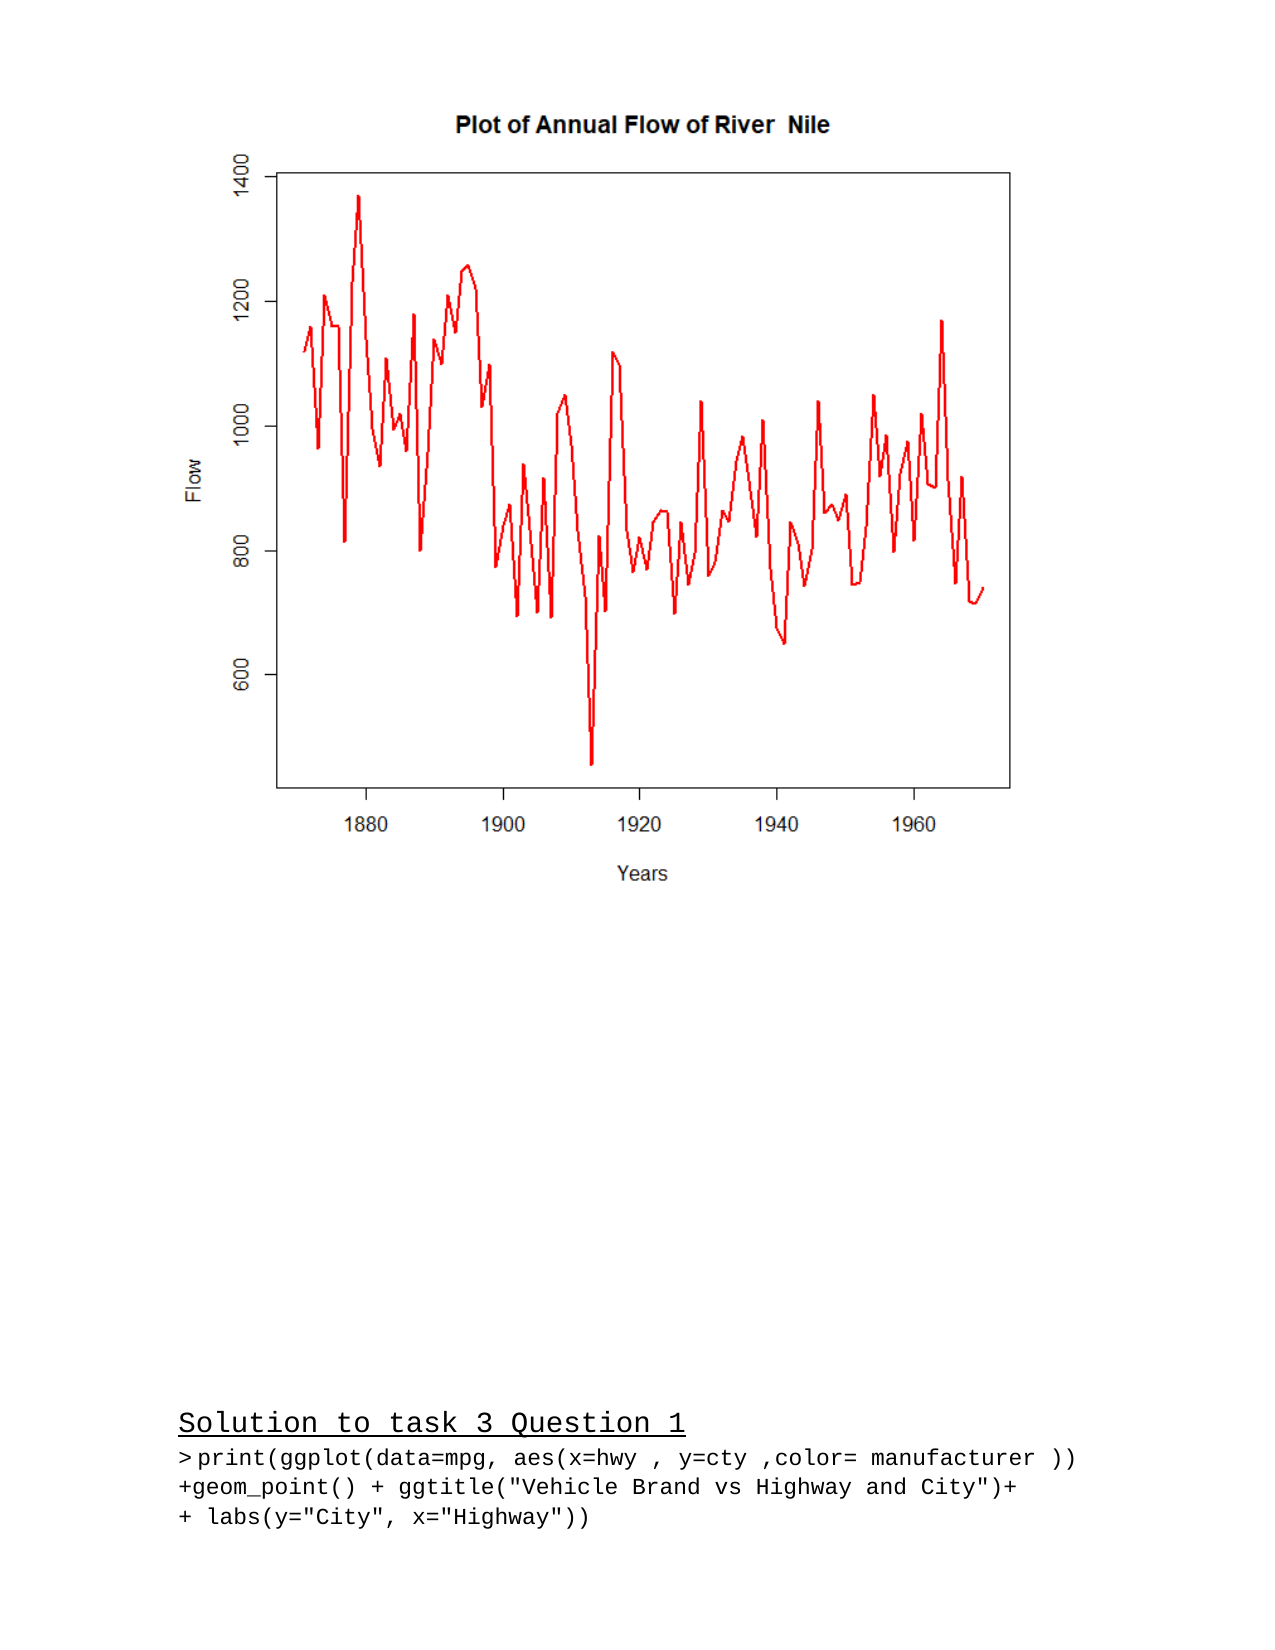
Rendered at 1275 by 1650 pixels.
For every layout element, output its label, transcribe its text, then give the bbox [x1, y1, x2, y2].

picture [178, 75, 1061, 911]
text + labs(y="City", x="Highway")) [103, 1506, 1191, 1531]
text > print(ggplot(data=mpg, aes(x=hwy , y=cty ,color= manufacturer )) +geom_point() + ggtitle("Vehicle Brand vs Highway and City")+ [178, 1446, 1191, 1502]
text Solution to task 3 Question 1 [103, 1408, 1191, 1441]
